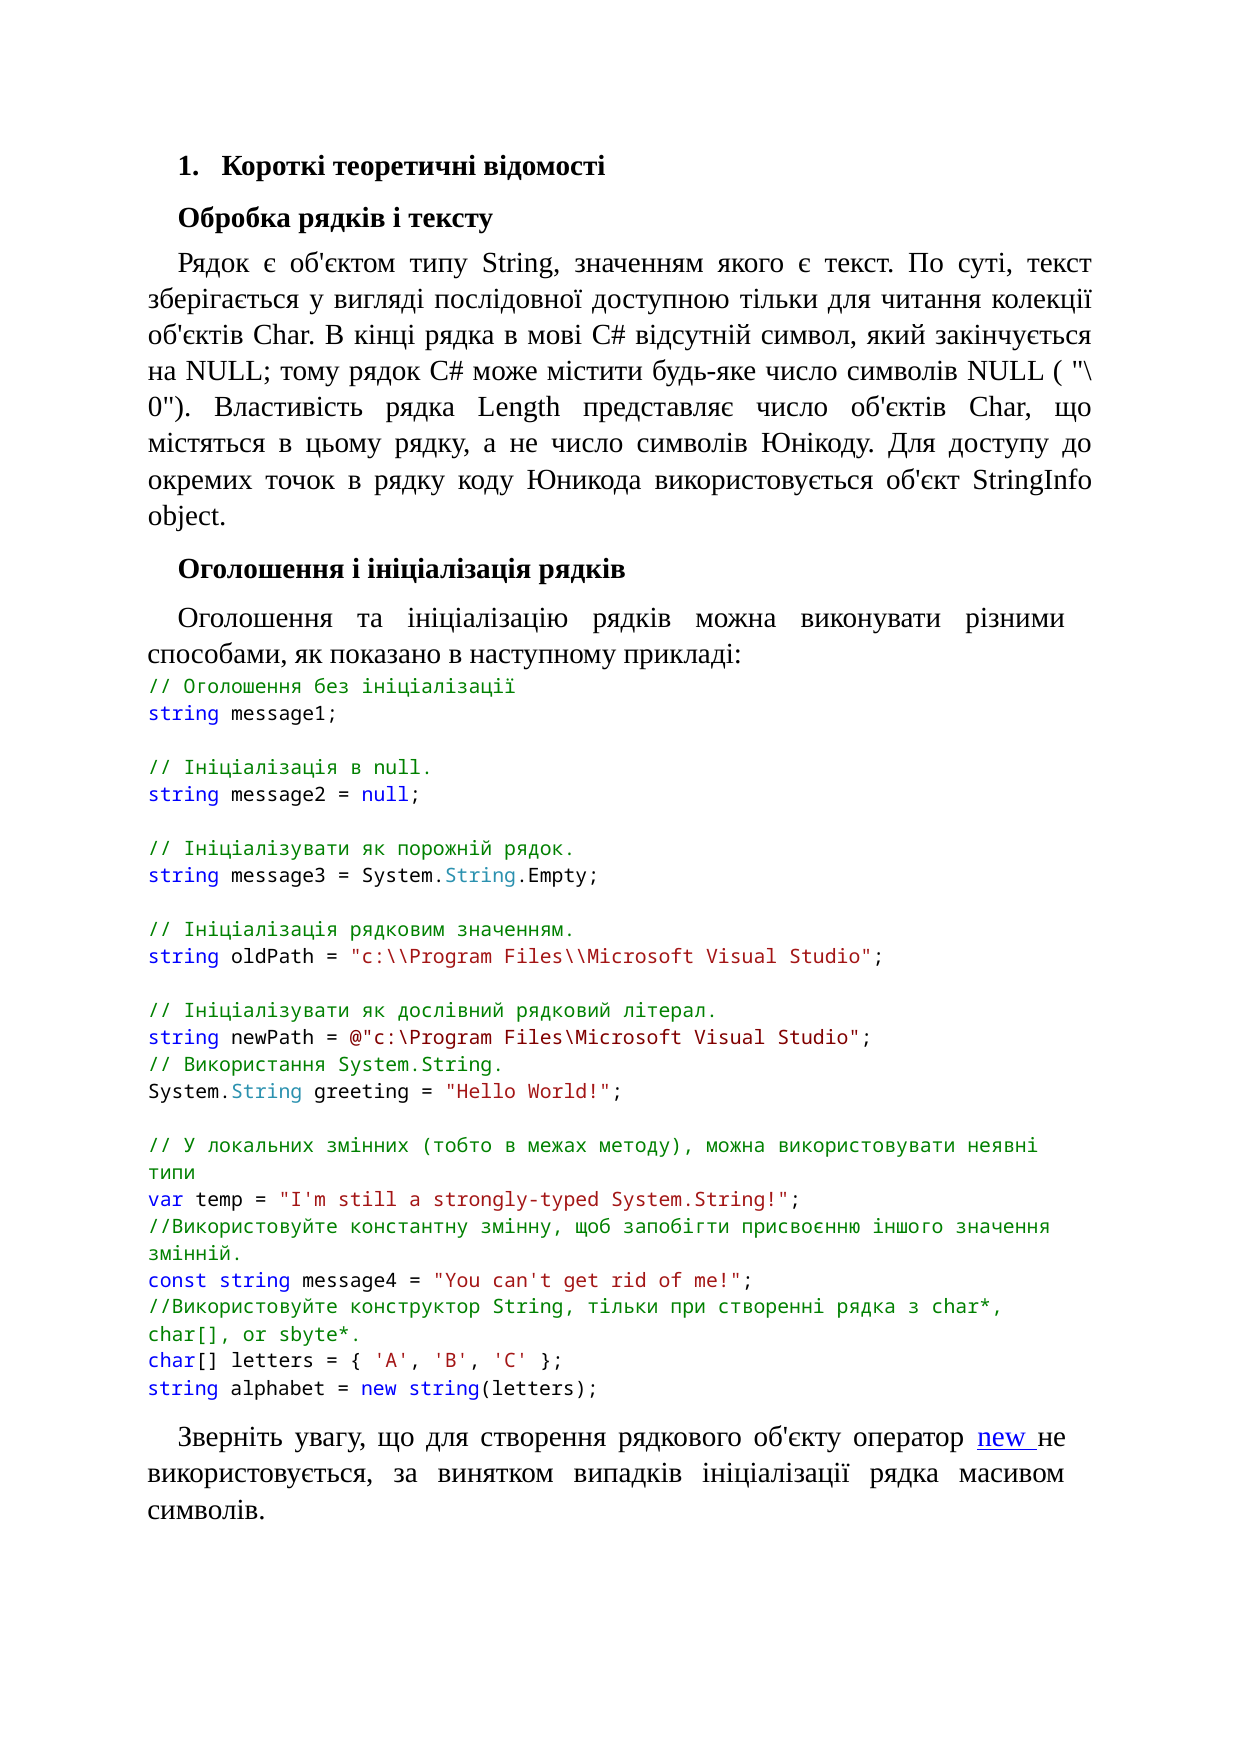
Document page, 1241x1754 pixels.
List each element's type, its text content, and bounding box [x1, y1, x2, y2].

text string message2 = null; [148, 780, 1093, 807]
text string alphabet = new string(letters); [147, 1374, 1066, 1401]
text string oldPath = "c:\\Program Files\\Microsoft Visual Studio"; [148, 942, 1093, 969]
text var temp = "I'm still a strongly-typed System.String!"; [148, 1185, 1093, 1212]
text //Використовуйте константну змінну, щоб запобігти присвоєнню іншого значення змінній. [148, 1212, 1093, 1266]
text // Ініціалізувати як дослівний рядковий літерал. [148, 996, 1093, 1023]
text // Оголошення без ініціалізації [148, 672, 1093, 699]
text // Використання System.String. [148, 1050, 1093, 1077]
text Зверніть увагу, що для створення рядкового об'єкту оператор new не використовується, за винятком випадків ініціалізації рядка масивом символів. [147, 1419, 1066, 1525]
text string message1; [148, 699, 1093, 726]
text // Ініціалізація рядковим значенням. [148, 915, 1093, 942]
subtitle Оголошення і ініціалізація рядків [147, 551, 1093, 584]
text const string message4 = "You can't get rid of me!"; [148, 1266, 1093, 1293]
text Оголошення та ініціалізацію рядків можна виконувати різними способами, як показано в наступному прикладі: [147, 600, 1066, 670]
text // Ініціалізувати як порожній рядок. [148, 834, 1093, 861]
text // Ініціалізація в null. [148, 753, 1093, 780]
list Короткі теоретичні відомості [148, 148, 1093, 181]
text Рядок є об'єктом типу String, значенням якого є текст. По суті, текст зберігається у вигляді послідовної доступною тільки для читання колекції об'єктів Char. В кінці рядка в мові C# відсутній символ, який закінчується на NULL; тому рядок C# може містити будь-яке число символів NULL ( "\0"). Властивість рядка Length представляє число об'єктів Char, що містяться в цьому рядку, а не число символів Юнікоду. Для доступу до окремих точок в рядку коду Юникода використовується об'єкт StringInfo object. [148, 245, 1093, 531]
text //Використовуйте конструктор String, тільки при створенні рядка з char*, char[], or sbyte*. [148, 1293, 1093, 1347]
text string newPath = @"c:\Program Files\Microsoft Visual Studio"; [148, 1023, 1093, 1050]
text // У локальних змінних (тобто в межах методу), можна використовувати неявні типи [148, 1131, 1093, 1185]
text char[] letters = { 'A', 'B', 'C' }; [148, 1347, 1093, 1374]
subtitle Обробка рядків і тексту [148, 200, 1093, 234]
text string message3 = System.String.Empty; [148, 861, 1093, 888]
text System.String greeting = "Hello World!"; [148, 1077, 1093, 1104]
